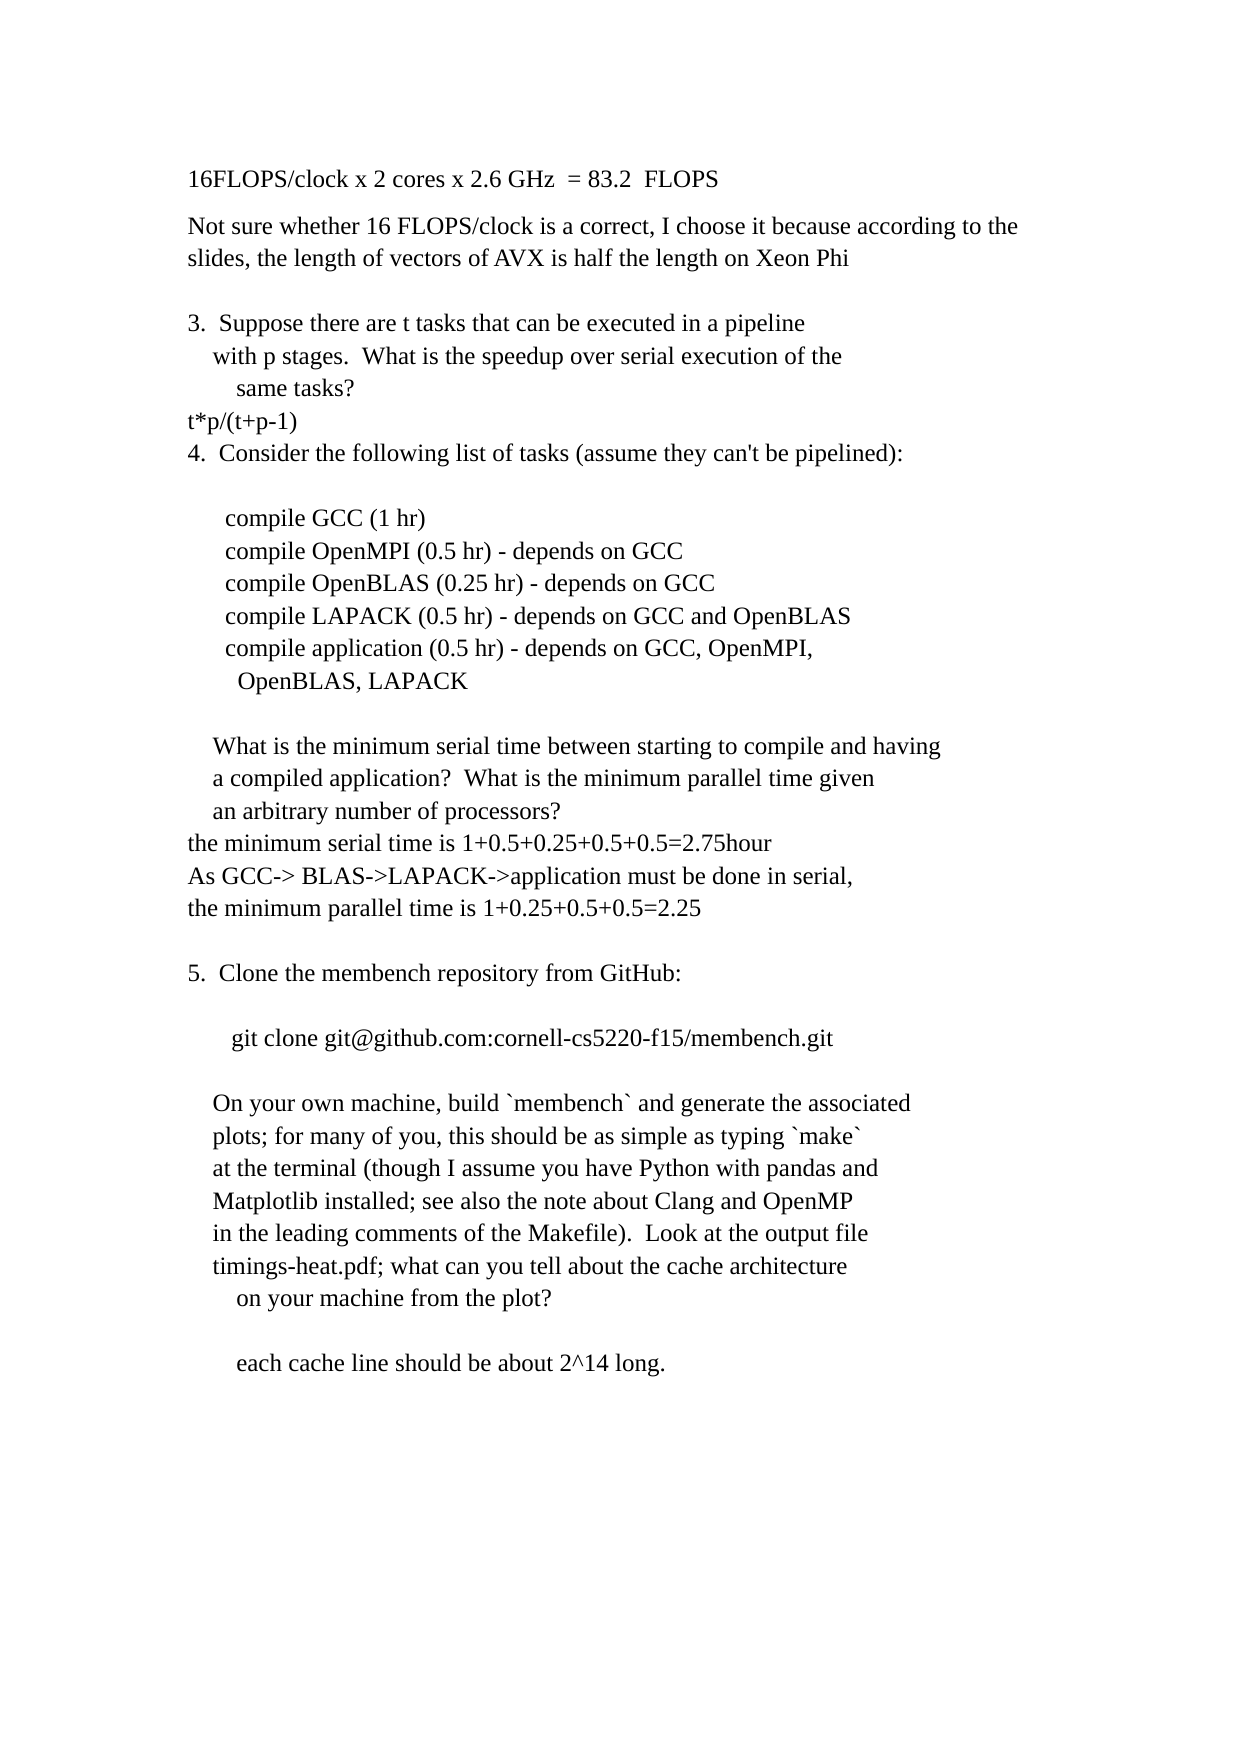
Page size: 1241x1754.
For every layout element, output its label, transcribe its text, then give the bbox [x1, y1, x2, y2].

text As GCC-> BLAS->LAPACK->application must be done in serial, [187, 859, 1053, 891]
text What is the minimum serial time between starting to compile and having [187, 729, 1053, 761]
text on your machine from the plot? [187, 1281, 1053, 1314]
text 5. Clone the membench repository from GitHub: [187, 956, 1053, 989]
text each cache line should be about 2^14 long. [187, 1346, 1053, 1379]
text an arbitrary number of processors? [187, 794, 1053, 826]
text the minimum serial time is 1+0.5+0.25+0.5+0.5=2.75hour [187, 826, 1053, 859]
text git clone git@github.com:cornell-cs5220-f15/membench.git [187, 1021, 1053, 1054]
text On your own machine, build `membench` and generate the associated [187, 1086, 1053, 1119]
text 16FLOPS/clock x 2 cores x 2.6 GHz = 83.2 FLOPS [187, 162, 1053, 194]
text compile LAPACK (0.5 hr) - depends on GCC and OpenBLAS [187, 599, 1053, 631]
text in the leading comments of the Makefile). Look at the output file [187, 1216, 1053, 1249]
text t*p/(t+p-1) [187, 404, 1053, 436]
text at the terminal (though I assume you have Python with pandas and [187, 1151, 1053, 1184]
text 3. Suppose there are t tasks that can be executed in a pipeline [187, 306, 1053, 339]
text same tasks? [187, 371, 1053, 404]
text with p stages. What is the speedup over serial execution of the [187, 339, 1053, 371]
text plots; for many of you, this should be as simple as typing `make` [187, 1119, 1053, 1151]
text a compiled application? What is the minimum parallel time given [187, 761, 1053, 794]
text Not sure whether 16 FLOPS/clock is a correct, I choose it because according to the slides, the length of vectors of AVX is half the length on Xeon Phi [187, 209, 1053, 274]
text OpenBLAS, LAPACK [187, 664, 1053, 696]
text the minimum parallel time is 1+0.25+0.5+0.5=2.25 [187, 891, 1053, 924]
text 4. Consider the following list of tasks (assume they can't be pipelined): [187, 436, 1053, 469]
text compile application (0.5 hr) - depends on GCC, OpenMPI, [187, 631, 1053, 664]
text compile OpenBLAS (0.25 hr) - depends on GCC [187, 566, 1053, 599]
text timings-heat.pdf; what can you tell about the cache architecture [187, 1249, 1053, 1281]
text compile OpenMPI (0.5 hr) - depends on GCC [187, 534, 1053, 566]
text Matplotlib installed; see also the note about Clang and OpenMP [187, 1184, 1053, 1216]
text compile GCC (1 hr) [187, 501, 1053, 534]
